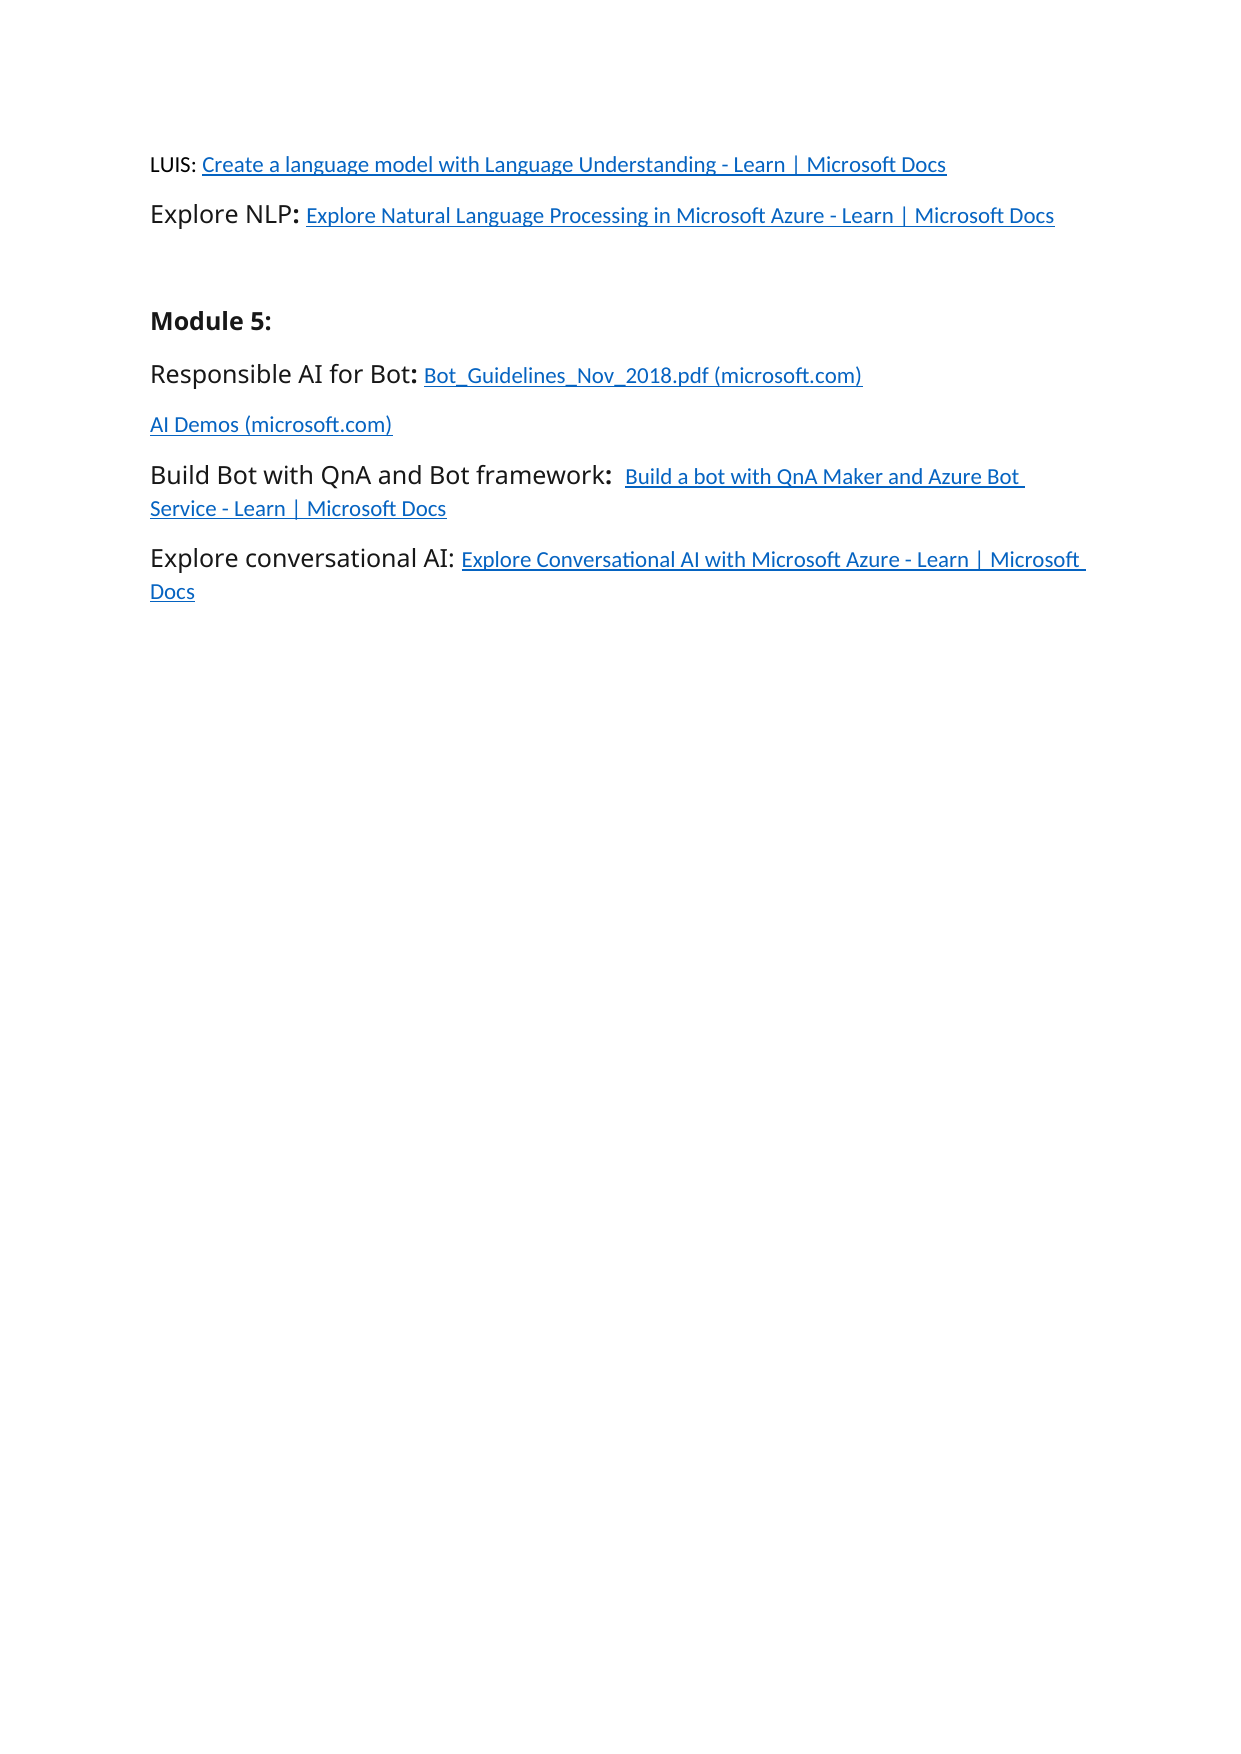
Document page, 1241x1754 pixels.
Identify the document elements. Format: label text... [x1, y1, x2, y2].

text Responsible AI for Bot: Bot_Guidelines_Nov_2018.pdf (microsoft.com) [150, 357, 1090, 391]
text Explore conversational AI: Explore Conversational AI with Microsoft Azure - Learn | Microsoft Docs [150, 541, 1090, 605]
text Module 5: [150, 304, 1090, 338]
text AI Demos (microsoft.com) [150, 411, 1090, 439]
text Build Bot with QnA and Bot framework: Build a bot with QnA Maker and Azure Bot Service - Learn | Microsoft Docs [150, 457, 1090, 522]
text Explore NLP: Explore Natural Language Processing in Microsoft Azure - Learn | Microsoft Docs [150, 197, 1090, 231]
text LUIS: Create a language model with Language Understanding - Learn | Microsoft Docs [150, 150, 1090, 178]
